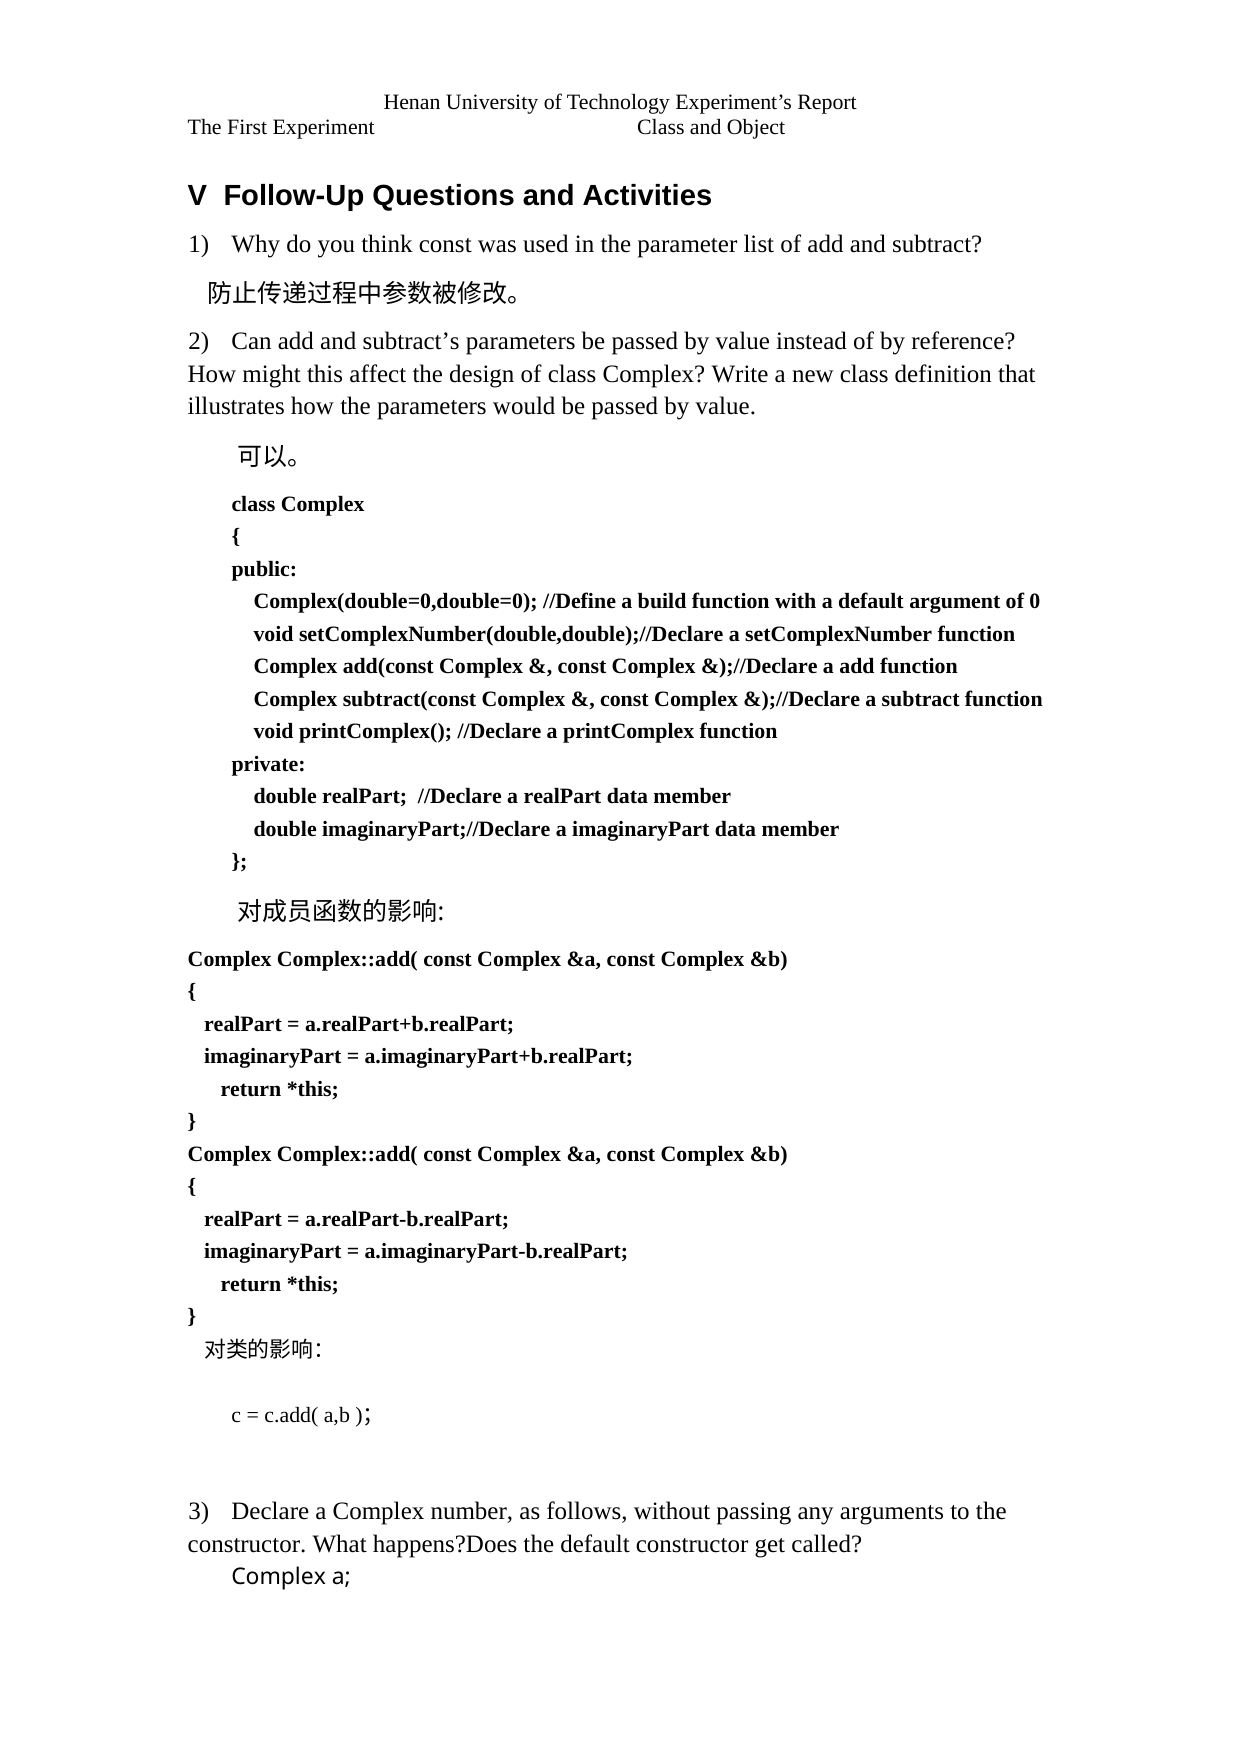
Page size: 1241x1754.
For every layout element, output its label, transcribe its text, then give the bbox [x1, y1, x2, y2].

list double realPart; //Declare a realPart data member [187, 779, 1053, 812]
list 可以。 [187, 422, 1053, 487]
text imaginaryPart = a.imaginaryPart-b.realPart; [187, 1234, 1053, 1267]
list c = c.add( a,b )； [231, 1397, 1053, 1429]
list Complex add(const Complex &, const Complex &);//Declare a add function [187, 649, 1053, 682]
text realPart = a.realPart+b.realPart; [187, 1007, 1053, 1039]
list { [187, 519, 1053, 552]
list class Complex [187, 487, 1053, 519]
text imaginaryPart = a.imaginaryPart+b.realPart; [187, 1039, 1053, 1072]
list Complex subtract(const Complex &, const Complex &);//Declare a subtract function [187, 682, 1053, 714]
list Complex(double=0,double=0); //Define a build function with a default argument of 0 [187, 584, 1053, 617]
text 对类的影响： [187, 1332, 1053, 1364]
text { [187, 1169, 1053, 1202]
list Can add and subtract’s parameters be passed by value instead of by reference? How might this affect the design of class Complex? Write a new class definition that illustrates how the parameters would be passed by value. [187, 324, 1053, 422]
list void printComplex(); //Declare a printComplex function [187, 714, 1053, 747]
text realPart = a.realPart-b.realPart; [187, 1202, 1053, 1234]
list 防止传递过程中参数被修改。 [188, 259, 1053, 324]
list }; [187, 844, 1053, 877]
text Complex Complex::add( const Complex &a, const Complex &b) [187, 1137, 1053, 1169]
text } [187, 1299, 1053, 1332]
text { [187, 974, 1053, 1007]
text } [187, 1104, 1053, 1137]
list void setComplexNumber(double,double);//Declare a setComplexNumber function [187, 617, 1053, 649]
text V Follow-Up Questions and Activities [187, 162, 1053, 227]
list Declare a Complex number, as follows, without passing any arguments to the constructor. What happens?Does the default constructor get called? [187, 1494, 1053, 1559]
text return *this; [187, 1267, 1053, 1299]
list Why do you think const was used in the parameter list of add and subtract? [187, 227, 1053, 259]
list public: [187, 552, 1053, 584]
list 对成员函数的影响: [187, 877, 1053, 942]
list double imaginaryPart;//Declare a imaginaryPart data member [187, 812, 1053, 844]
list private: [187, 747, 1053, 779]
text return *this; [187, 1072, 1053, 1104]
text Complex Complex::add( const Complex &a, const Complex &b) [187, 942, 1053, 974]
text Complex a; [187, 1559, 1053, 1592]
